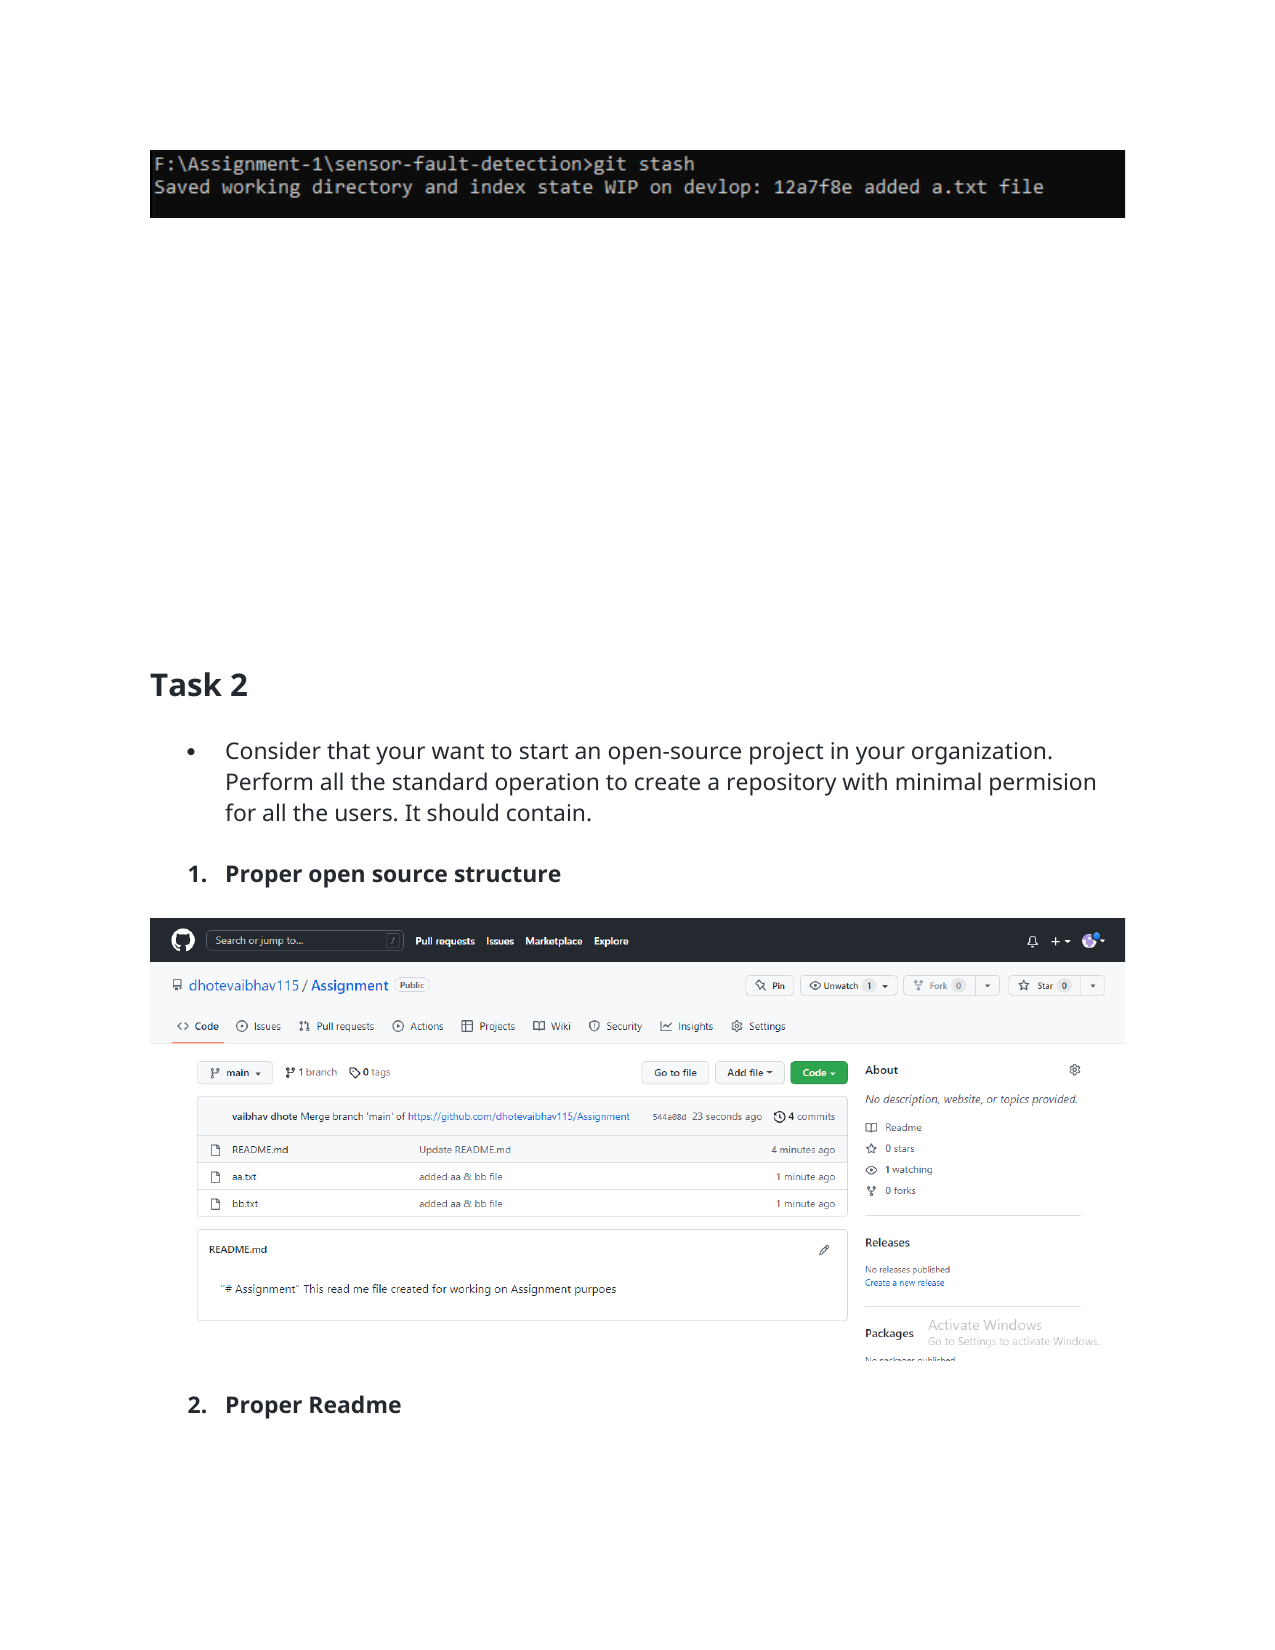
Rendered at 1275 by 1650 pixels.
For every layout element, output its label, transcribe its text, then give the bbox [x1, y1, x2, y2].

list Proper Readme [187, 1389, 1125, 1421]
picture [150, 150, 1125, 218]
subtitle Task 2 [150, 663, 1125, 706]
picture [150, 918, 1125, 1361]
list Consider that your want to start an open-source project in your organization. Perform all the standard operation to create a repository with minimal permision for all the users. It should contain. [187, 735, 1125, 829]
list Proper open source structure [187, 858, 1125, 889]
